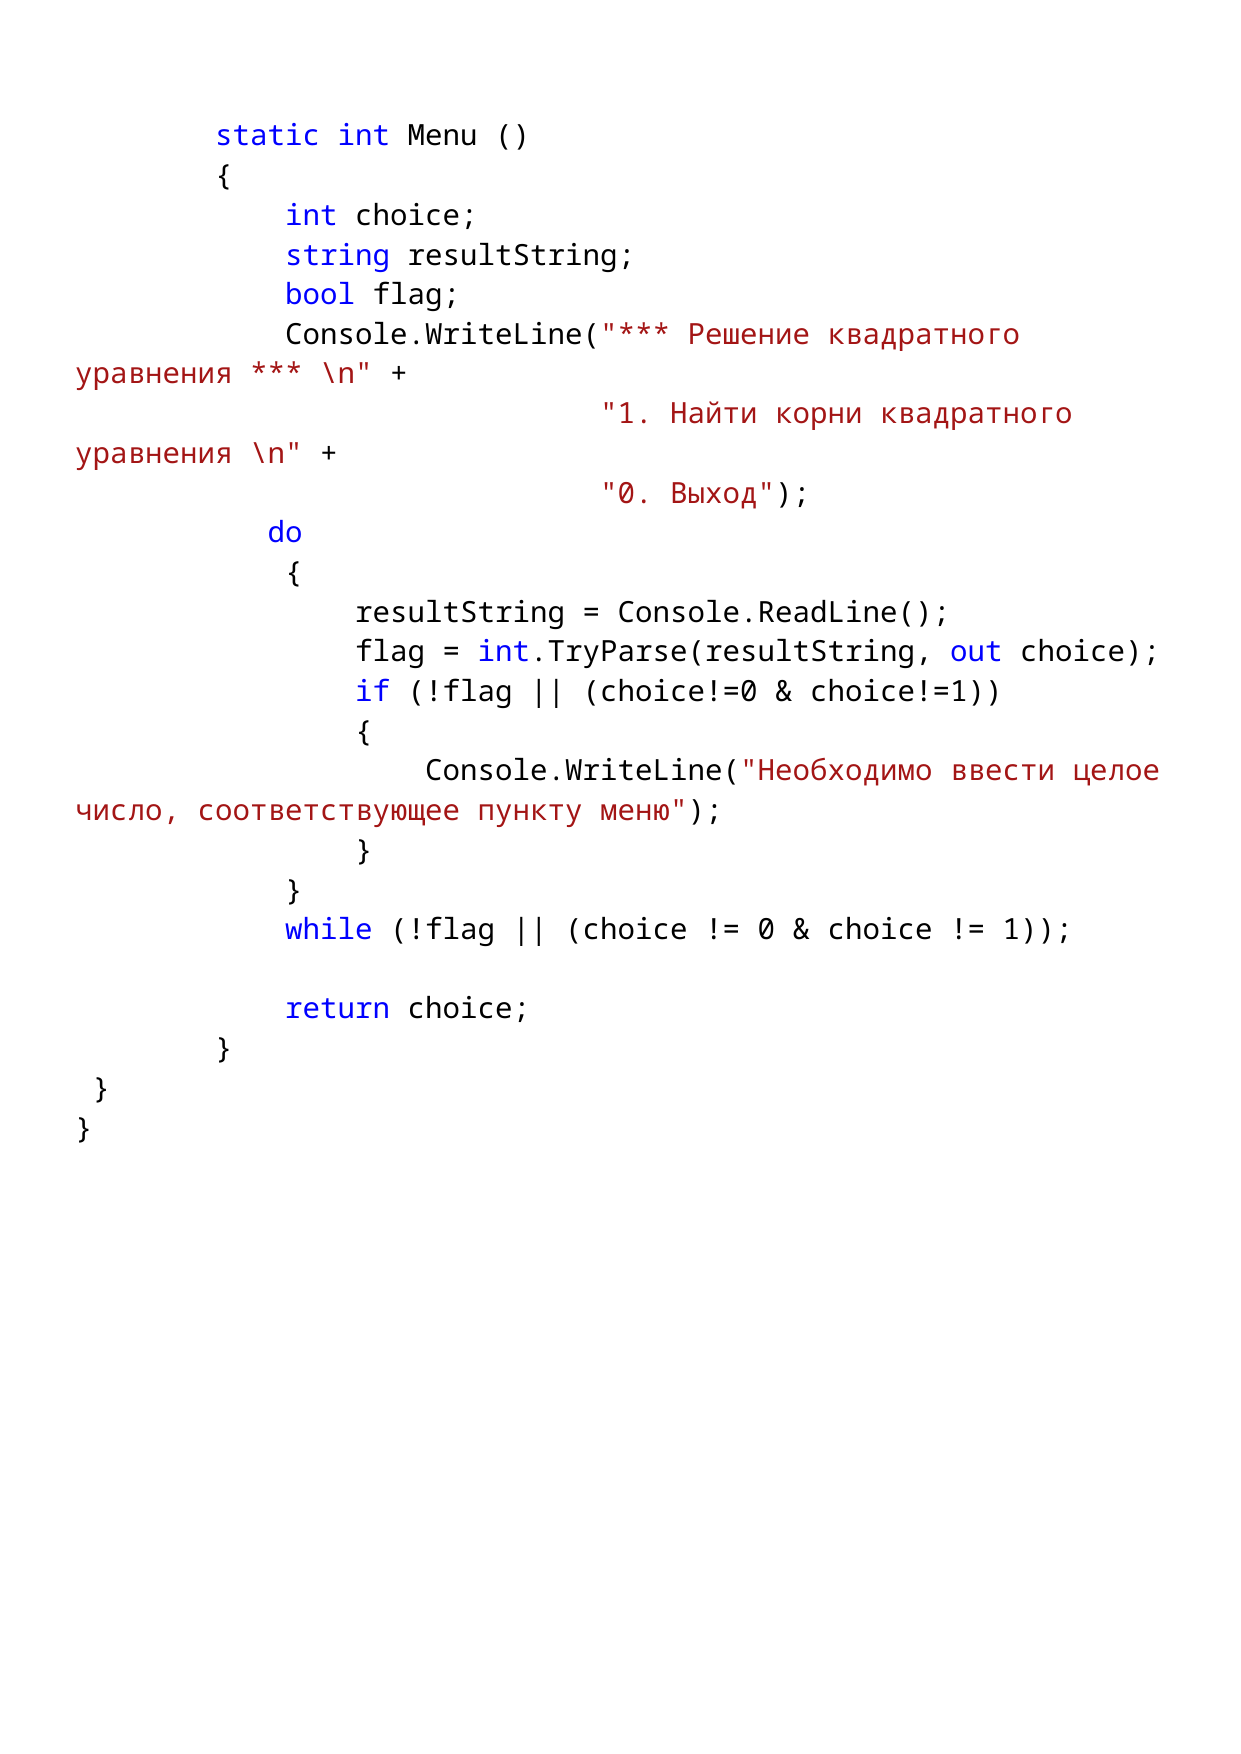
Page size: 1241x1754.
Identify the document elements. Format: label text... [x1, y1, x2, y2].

text } [75, 1027, 1165, 1067]
text int choice; [75, 194, 1165, 234]
text { [75, 154, 1165, 194]
text { [75, 710, 1165, 750]
text "1. Найти корни квадратного уравнения \n" + [75, 392, 1165, 472]
text } [75, 829, 1165, 869]
text do [75, 512, 1165, 551]
text bool flag; [75, 273, 1165, 313]
text while (!flag || (choice != 0 & choice != 1)); [75, 908, 1165, 948]
text } [75, 869, 1165, 908]
text Console.WriteLine("*** Решение квадратного уравнения *** \n" + [75, 313, 1165, 392]
text static int Menu () [75, 115, 1165, 154]
text flag = int.TryParse(resultString, out choice); [75, 631, 1165, 670]
text "0. Выход"); [75, 472, 1165, 512]
text { [75, 551, 1165, 591]
text Console.WriteLine("Необходимо ввести целое число, соответствующее пункту меню"); [75, 750, 1165, 829]
text resultString = Console.ReadLine(); [75, 591, 1165, 631]
text return choice; [75, 988, 1165, 1027]
text } [75, 1107, 1165, 1147]
text if (!flag || (choice!=0 & choice!=1)) [75, 670, 1165, 710]
text } [75, 1067, 1165, 1107]
text string resultString; [75, 234, 1165, 273]
